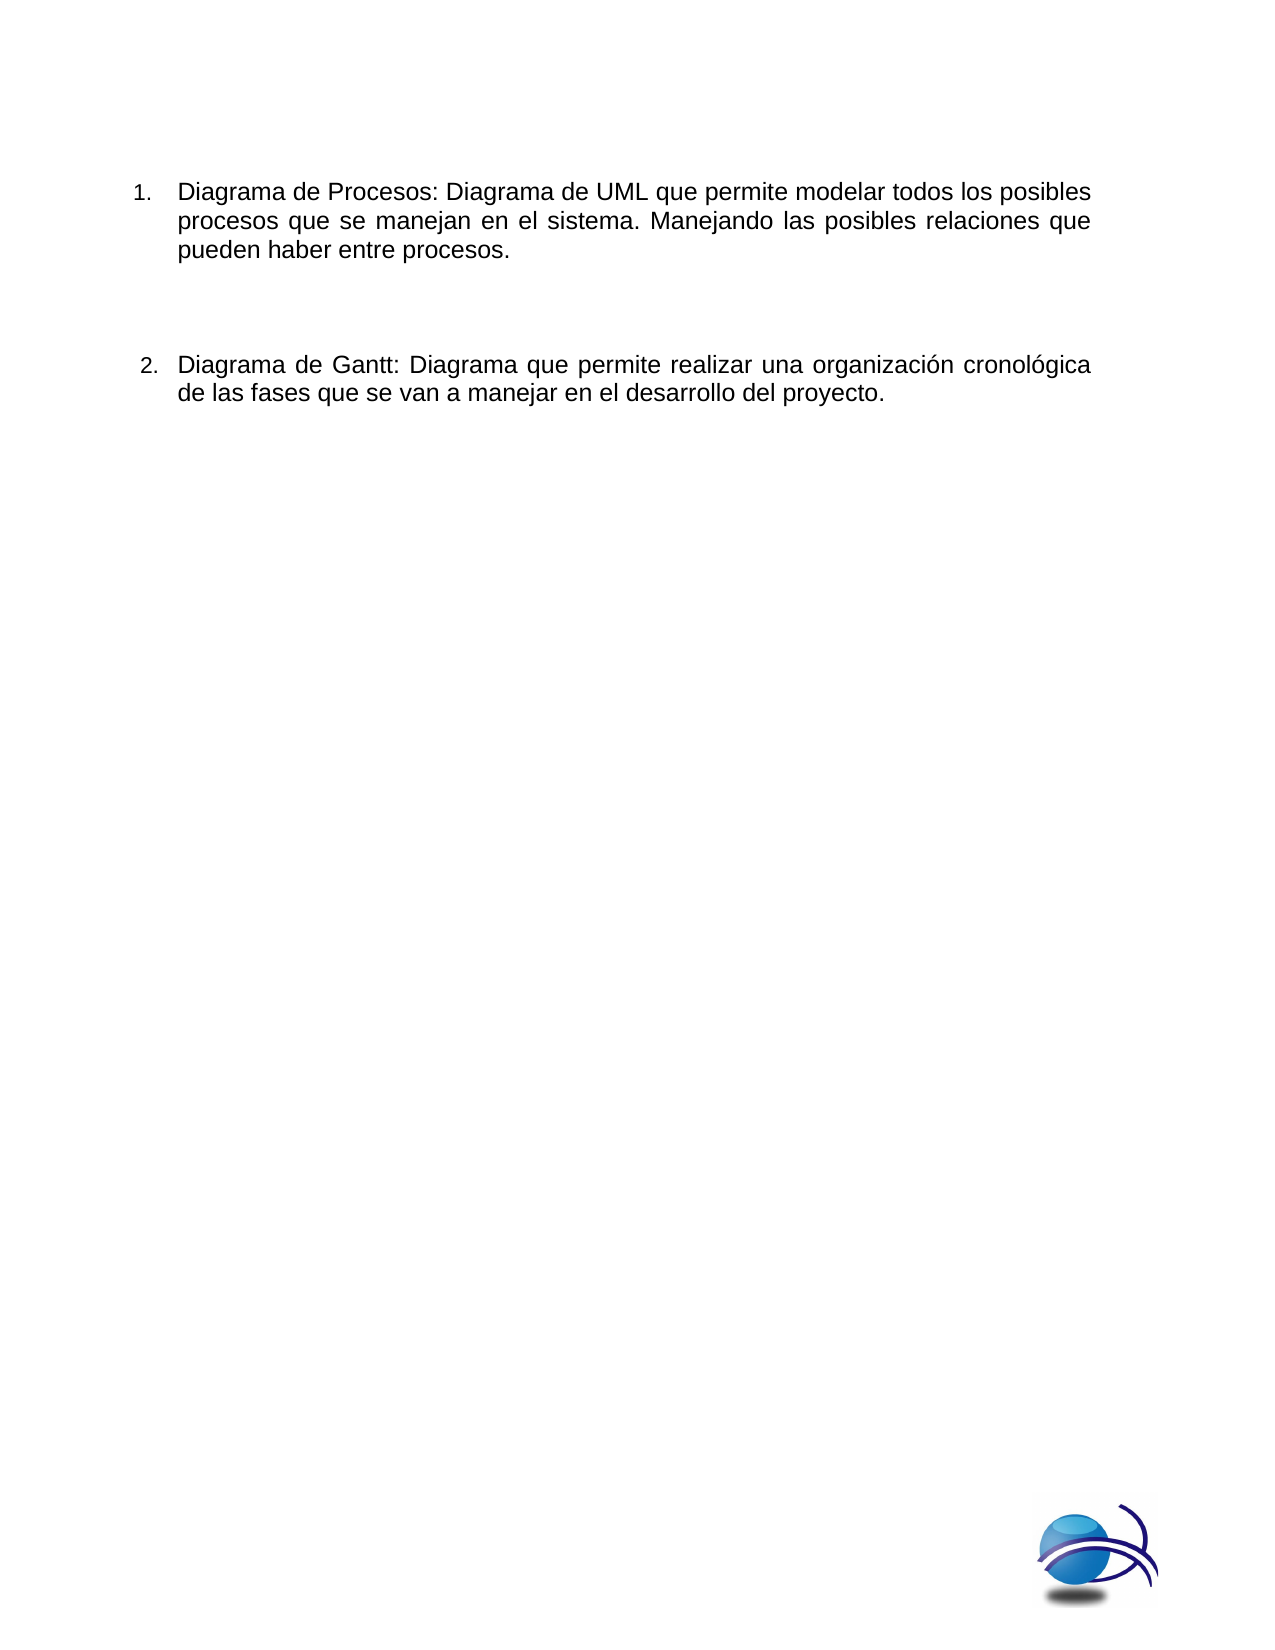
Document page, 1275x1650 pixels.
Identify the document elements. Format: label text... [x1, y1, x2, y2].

list Diagrama de Procesos: Diagrama de UML que permite modelar todos los posibles procesos que se manejan en el sistema. Manejando las posibles relaciones que pueden haber entre procesos. [133, 177, 1093, 263]
picture [1031, 1492, 1159, 1608]
list Diagrama de Gantt: Diagrama que permite realizar una organización cronológica de las fases que se van a manejar en el desarrollo del proyecto. [140, 350, 1093, 407]
